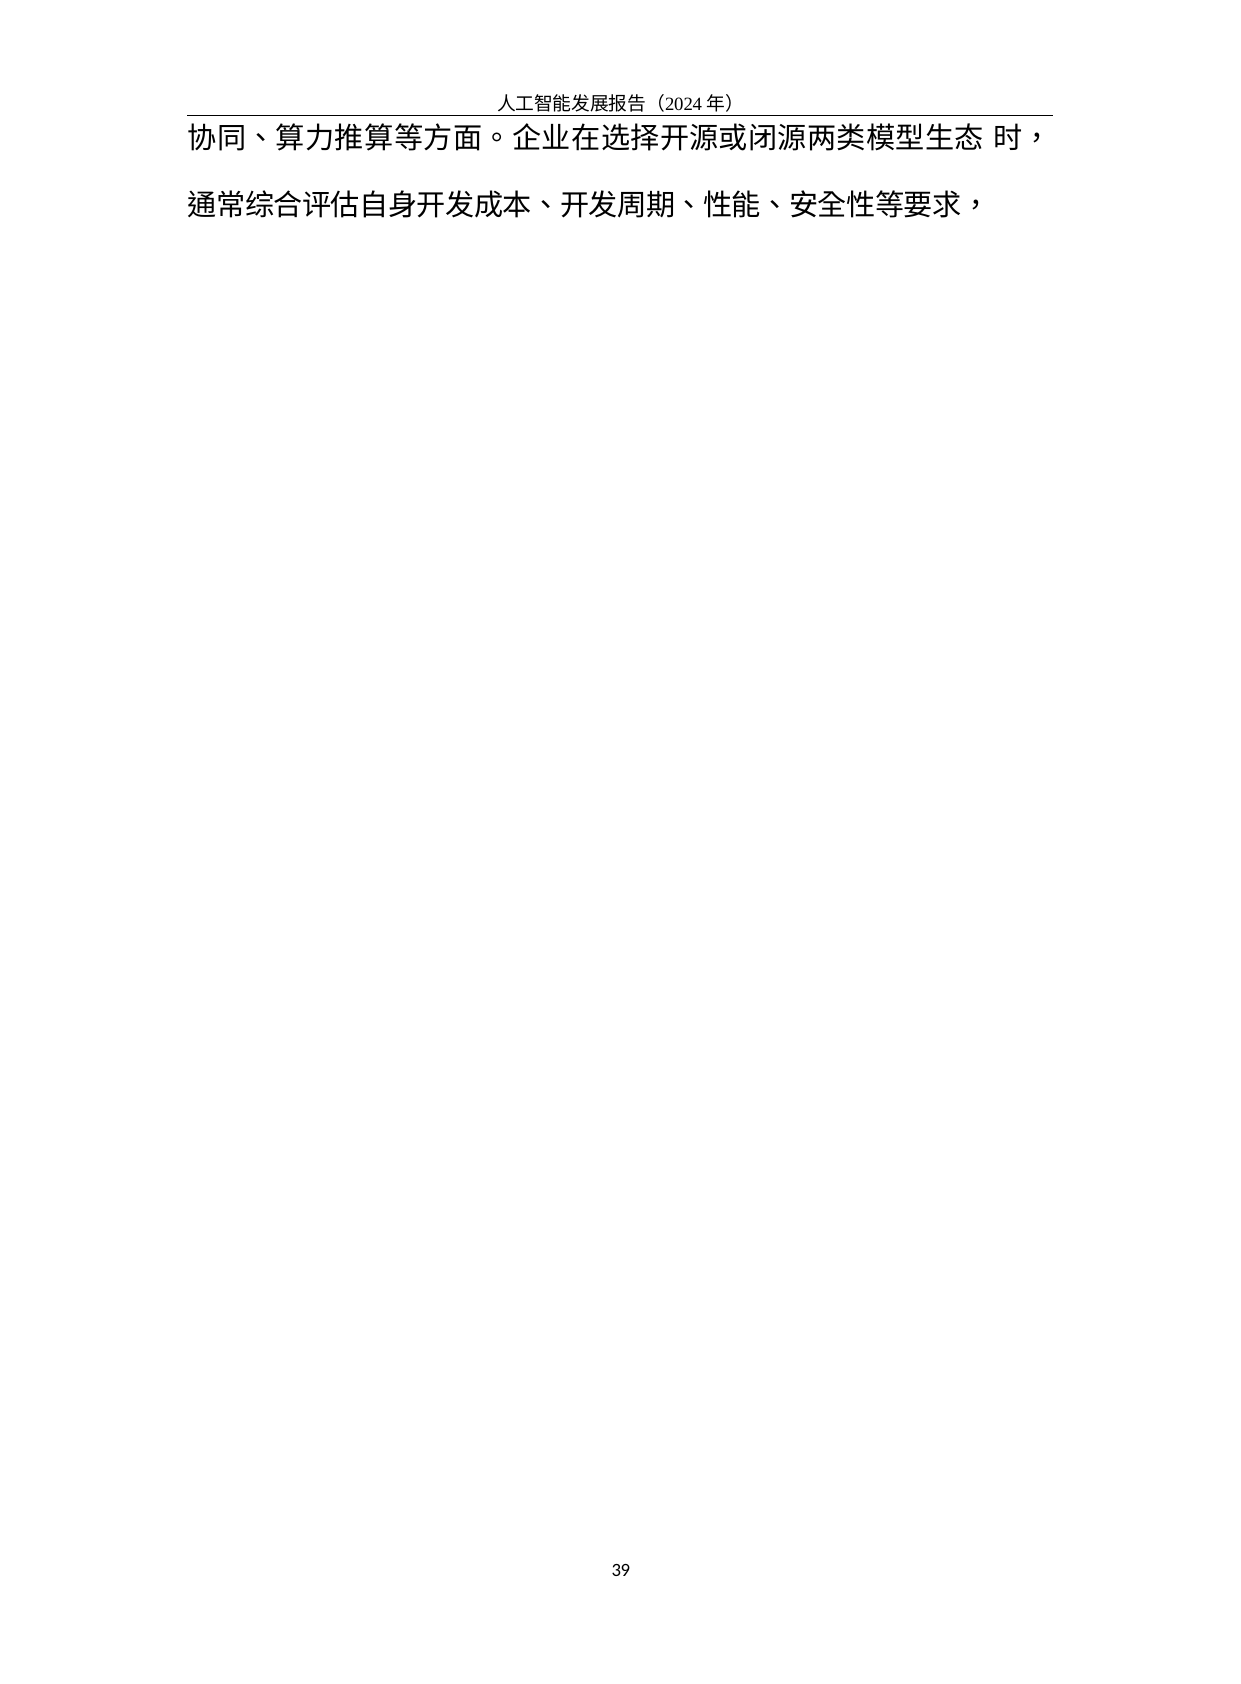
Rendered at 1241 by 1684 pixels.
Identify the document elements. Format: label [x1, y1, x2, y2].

text [187, 118, 1051, 224]
